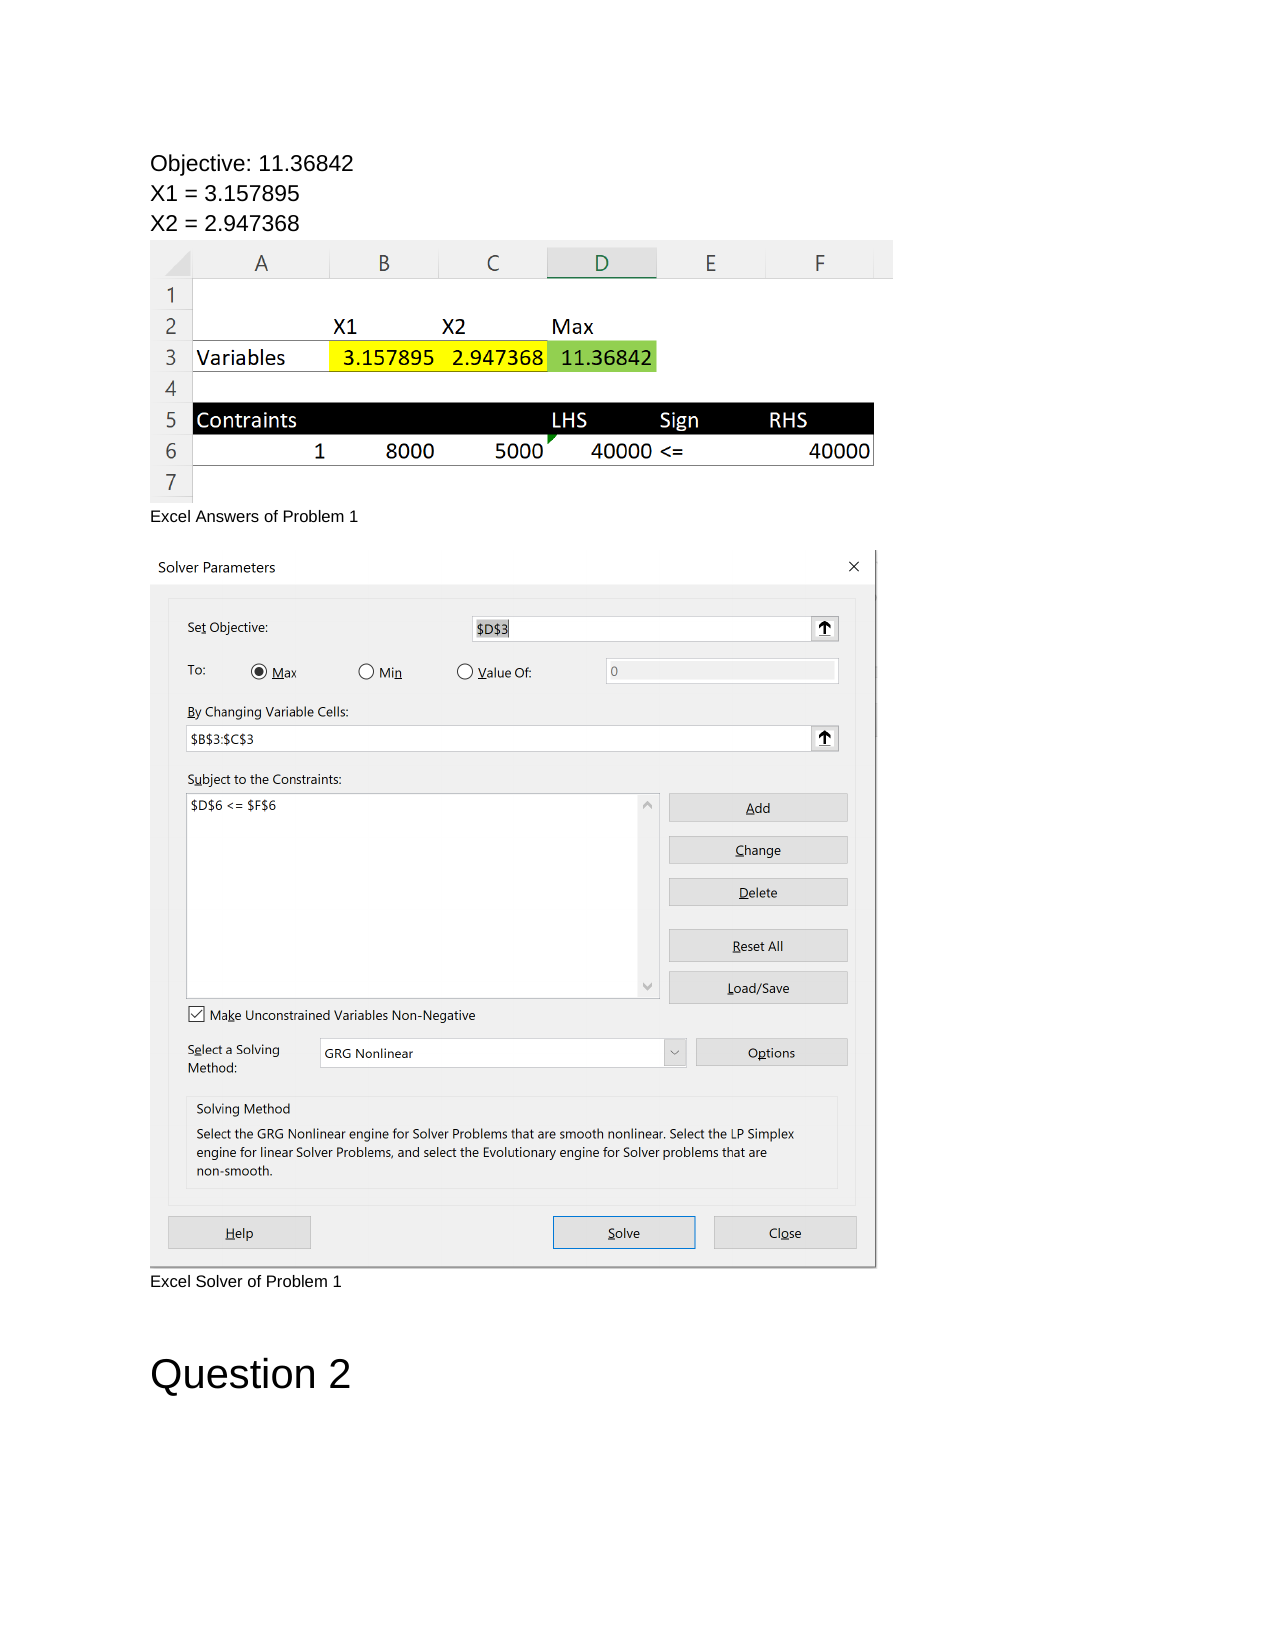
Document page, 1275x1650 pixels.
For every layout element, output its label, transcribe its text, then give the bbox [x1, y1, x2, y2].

picture [150, 240, 893, 503]
picture [150, 550, 878, 1269]
text Objective: 11.36842 [150, 150, 1125, 176]
text X1 = 3.157895 [150, 180, 1125, 207]
text Excel Solver of Problem 1 [150, 1272, 1125, 1291]
text X2 = 2.947368 [150, 210, 1125, 237]
text Excel Answers of Problem 1 [150, 506, 1125, 526]
text Question 2 [150, 1349, 1125, 1397]
